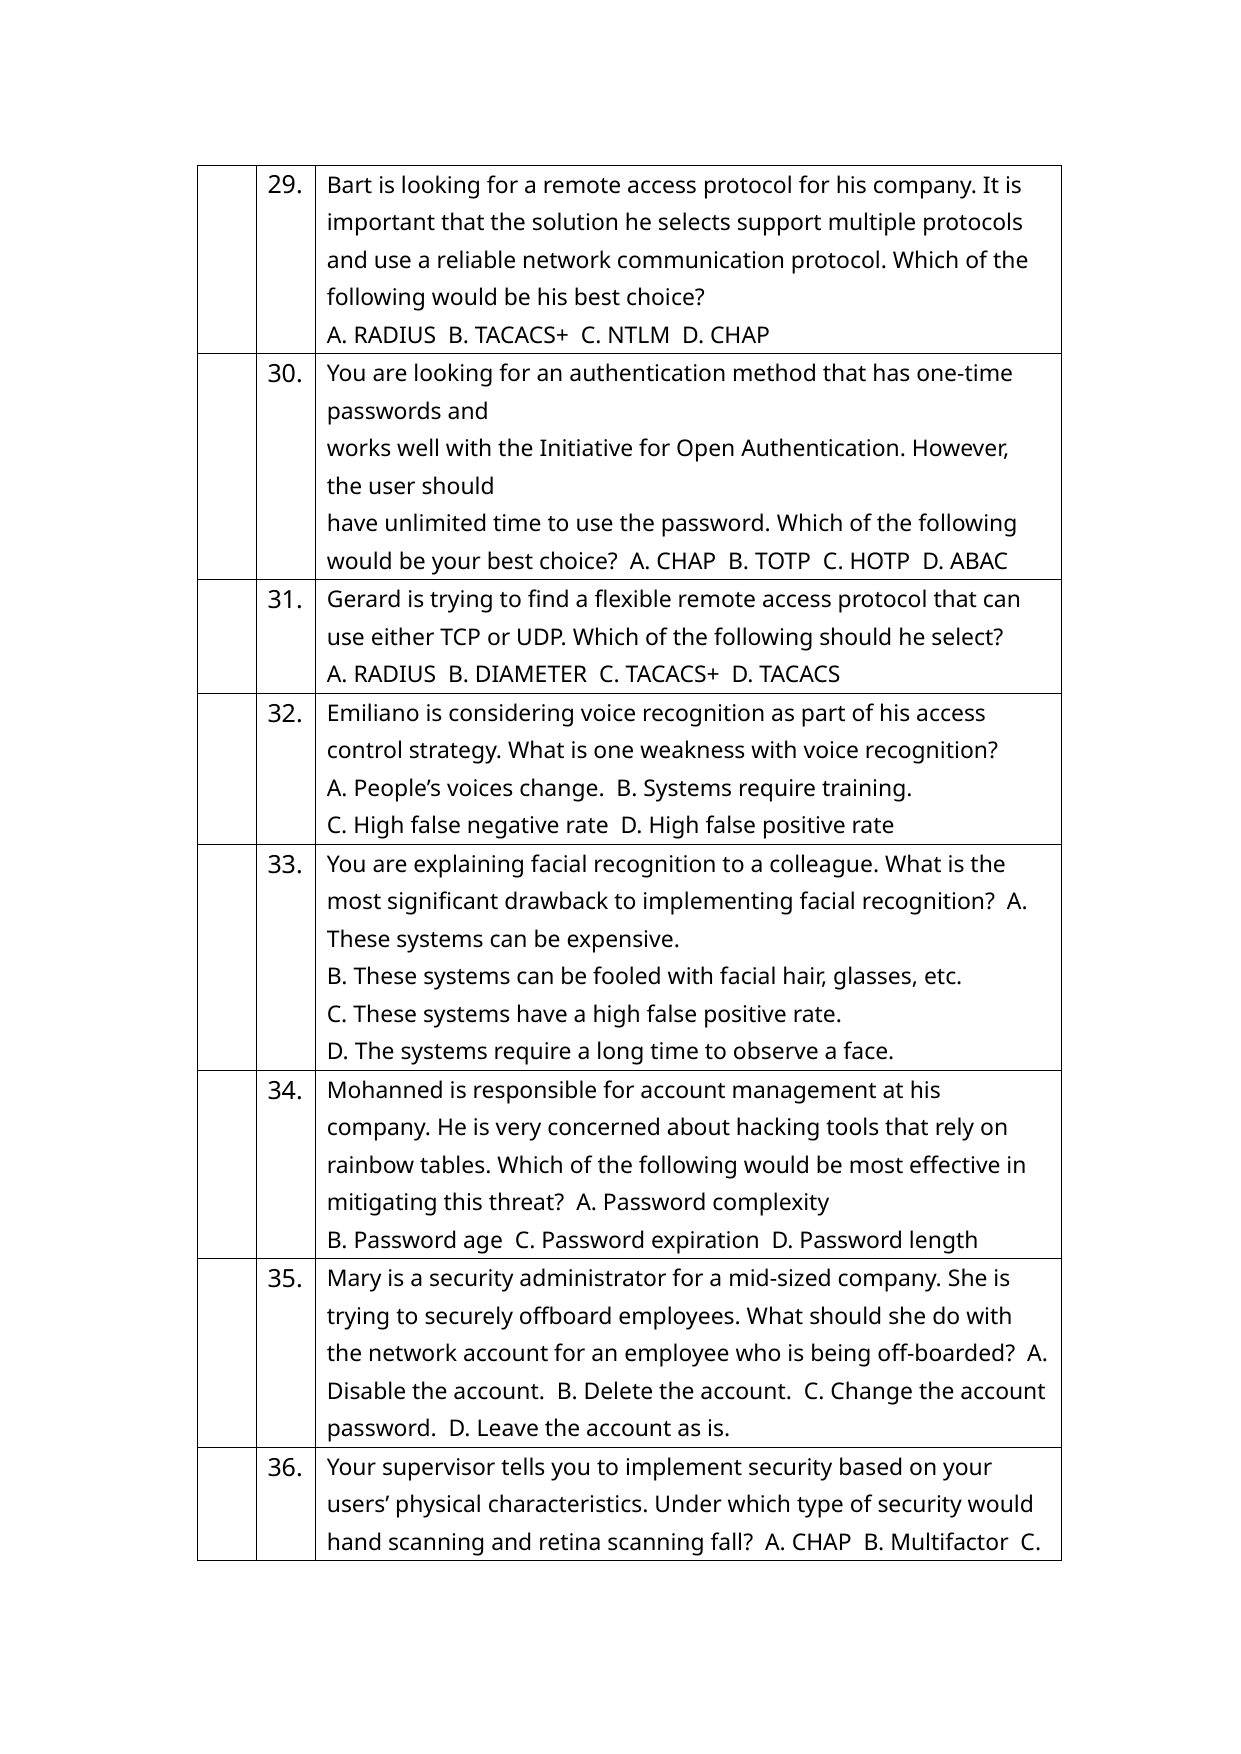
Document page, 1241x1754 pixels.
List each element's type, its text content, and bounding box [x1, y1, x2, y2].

table_cell 32. [257, 694, 315, 844]
table_cell 29. [257, 166, 315, 353]
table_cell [316, 1448, 1061, 1560]
table_cell You are explaining facial recognition to a colleague. What is the most significant drawback to implementing facial recognition? A. These systems can be expensive. B. These systems can be fooled with facial hair, glasses, etc. C. These systems have a high false positive rate. D. The systems require a long time to observe a face. [316, 845, 1061, 1070]
table_cell [198, 354, 256, 579]
table_cell [198, 845, 256, 1070]
table_cell 36. [257, 1448, 315, 1560]
table_cell [198, 580, 256, 693]
table_cell Mohanned is responsible for account management at his company. He is very concerned about hacking tools that rely on rainbow tables. Which of the following would be most effective in mitigating this threat? A. Password complexity B. Password age C. Password expiration D. Password length [316, 1071, 1061, 1258]
table_cell Emiliano is considering voice recognition as part of his access control strategy. What is one weakness with voice recognition? A. People’s voices change. B. Systems require training. C. High false negative rate D. High false positive rate [316, 694, 1061, 844]
table_cell 34. [257, 1071, 315, 1258]
table_cell Gerard is trying to find a flexible remote access protocol that can use either TCP or UDP. Which of the following should he select? A. RADIUS B. DIAMETER C. TACACS+ D. TACACS [316, 580, 1061, 693]
table_cell [198, 694, 256, 844]
table_cell [198, 1448, 256, 1560]
table_cell [198, 1259, 256, 1447]
table_cell 30. [257, 354, 315, 579]
table_cell 33. [257, 845, 315, 1070]
table_cell Mary is a security administrator for a mid-sized company. She is trying to securely offboard employees. What should she do with the network account for an employee who is being off-boarded? A. Disable the account. B. Delete the account. C. Change the account password. D. Leave the account as is. [316, 1259, 1061, 1447]
table_cell [198, 1071, 256, 1258]
table_cell Bart is looking for a remote access protocol for his company. It is important that the solution he selects support multiple protocols and use a reliable network communication protocol. Which of the following would be his best choice? A. RADIUS B. TACACS+ C. NTLM D. CHAP [316, 166, 1061, 353]
table_cell 35. [257, 1259, 315, 1447]
table_cell [198, 166, 256, 353]
table_cell You are looking for an authentication method that has one-time passwords and works well with the Initiative for Open Authentication. However, the user should have unlimited time to use the password. Which of the following would be your best choice? A. CHAP B. TOTP C. HOTP D. ABAC [316, 354, 1061, 579]
table_cell 31. [257, 580, 315, 693]
